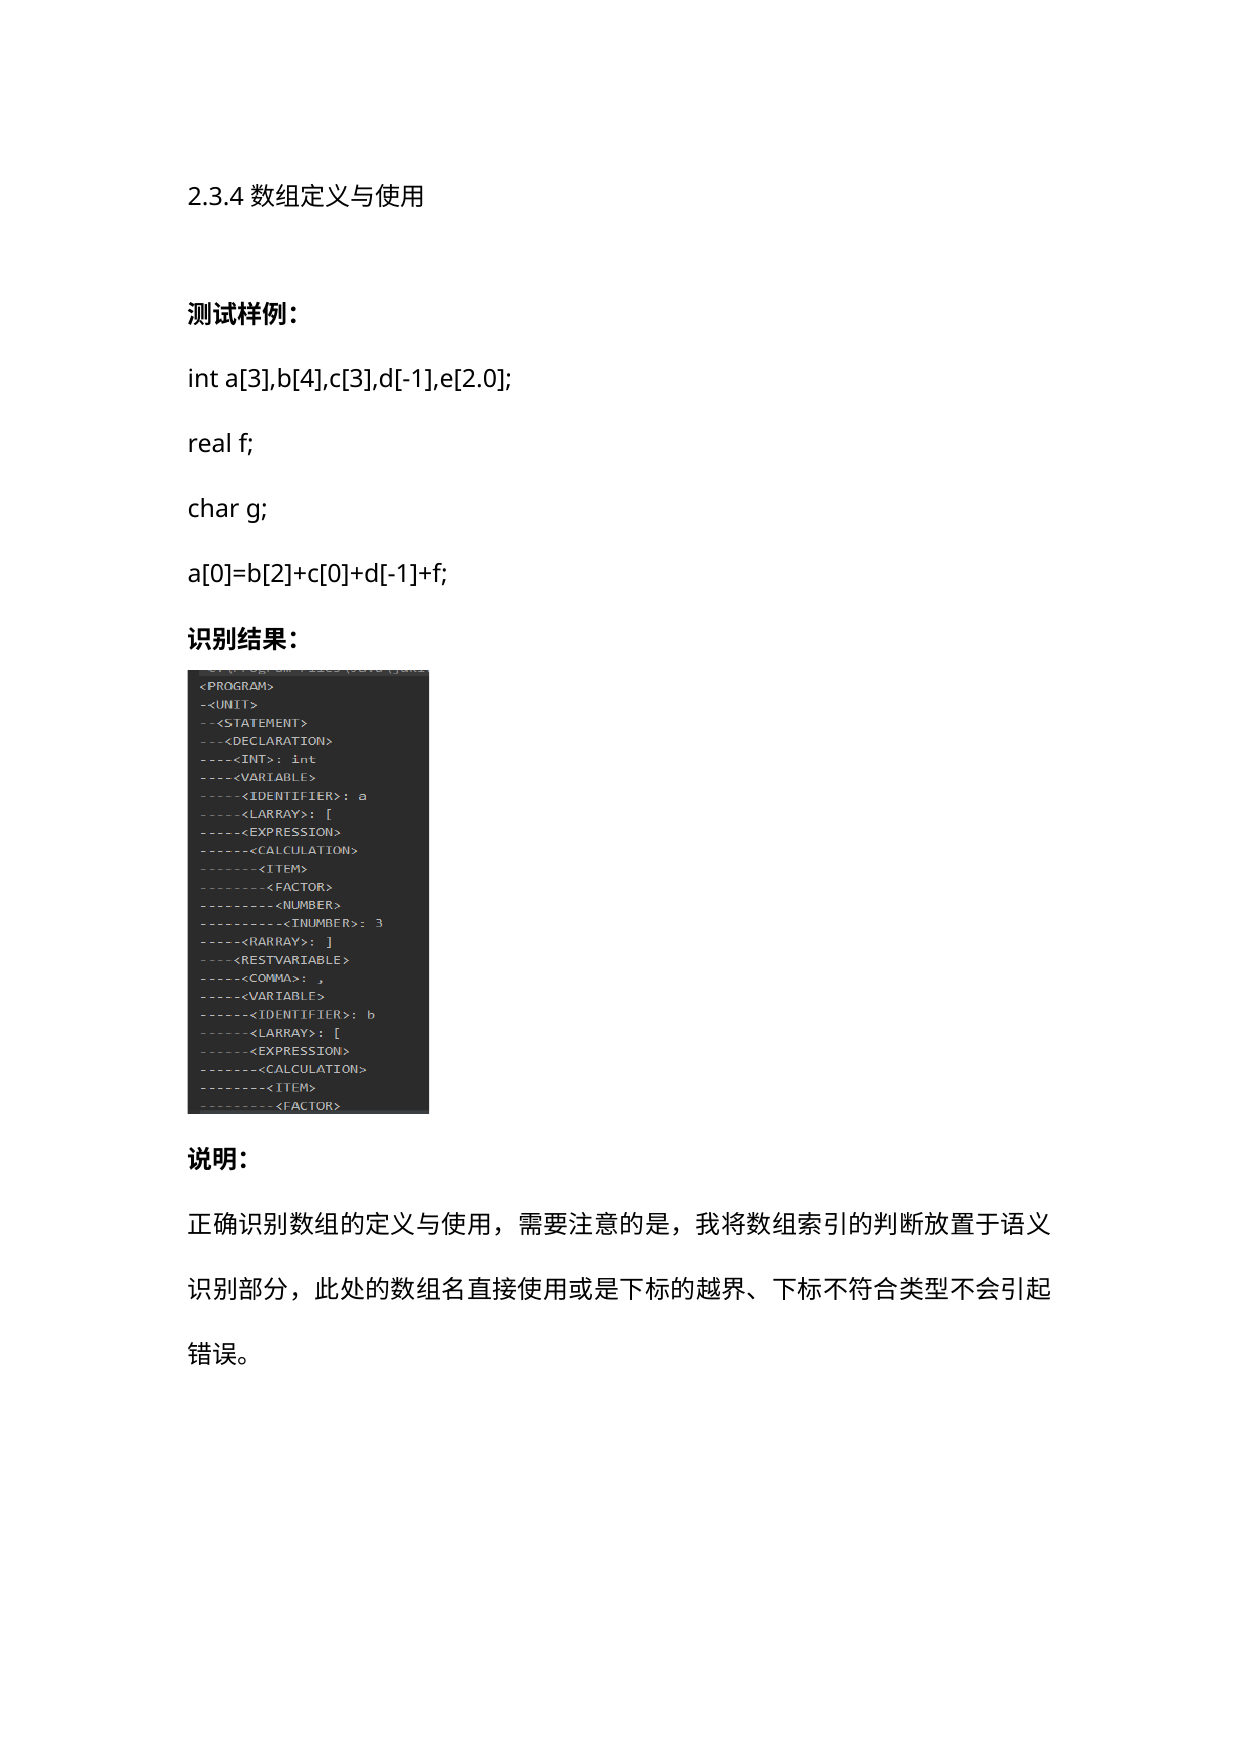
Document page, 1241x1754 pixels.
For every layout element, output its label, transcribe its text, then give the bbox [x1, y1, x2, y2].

text 测试样例： [187, 281, 1053, 346]
text a[0]=b[2]+c[0]+d[-1]+f; [187, 541, 1053, 606]
text real f; [187, 411, 1053, 476]
picture [187, 670, 430, 1114]
text 说明： [187, 1126, 1053, 1191]
text int a[3],b[4],c[3],d[-1],e[2.0]; [187, 346, 1053, 411]
subtitle 2.3.4 数组定义与使用 [187, 162, 1053, 227]
text char g; [187, 476, 1053, 541]
text 识别结果： [187, 606, 1053, 671]
text 正确识别数组的定义与使用，需要注意的是，我将数组索引的判断放置于语义识别部分，此处的数组名直接使用或是下标的越界、下标不符合类型不会引起错误。 [187, 1191, 1053, 1386]
